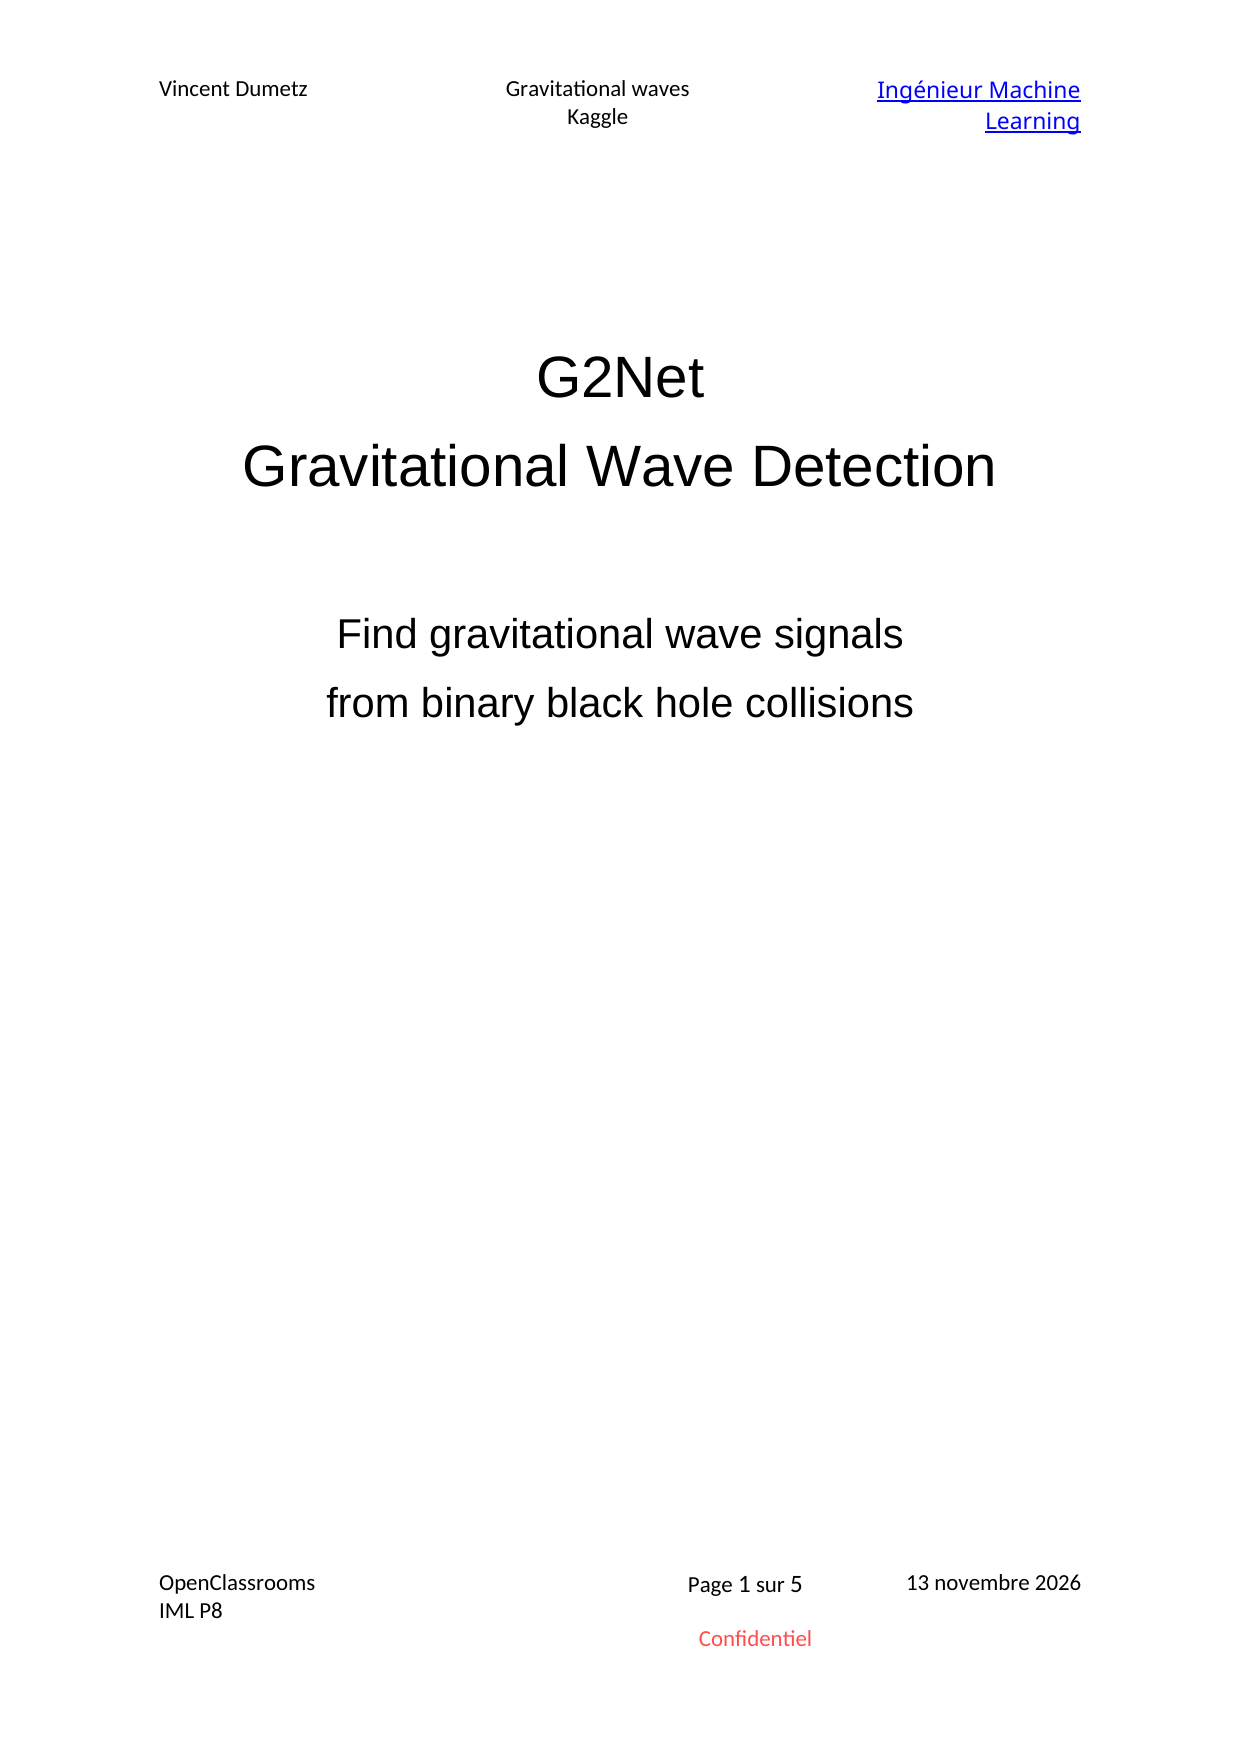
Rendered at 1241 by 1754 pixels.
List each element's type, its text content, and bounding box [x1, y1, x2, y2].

text from binary black hole collisions [148, 678, 1093, 726]
text G2Net [148, 342, 1093, 409]
text Find gravitational wave signals [148, 609, 1093, 657]
text Gravitational Wave Detection [148, 431, 1093, 498]
